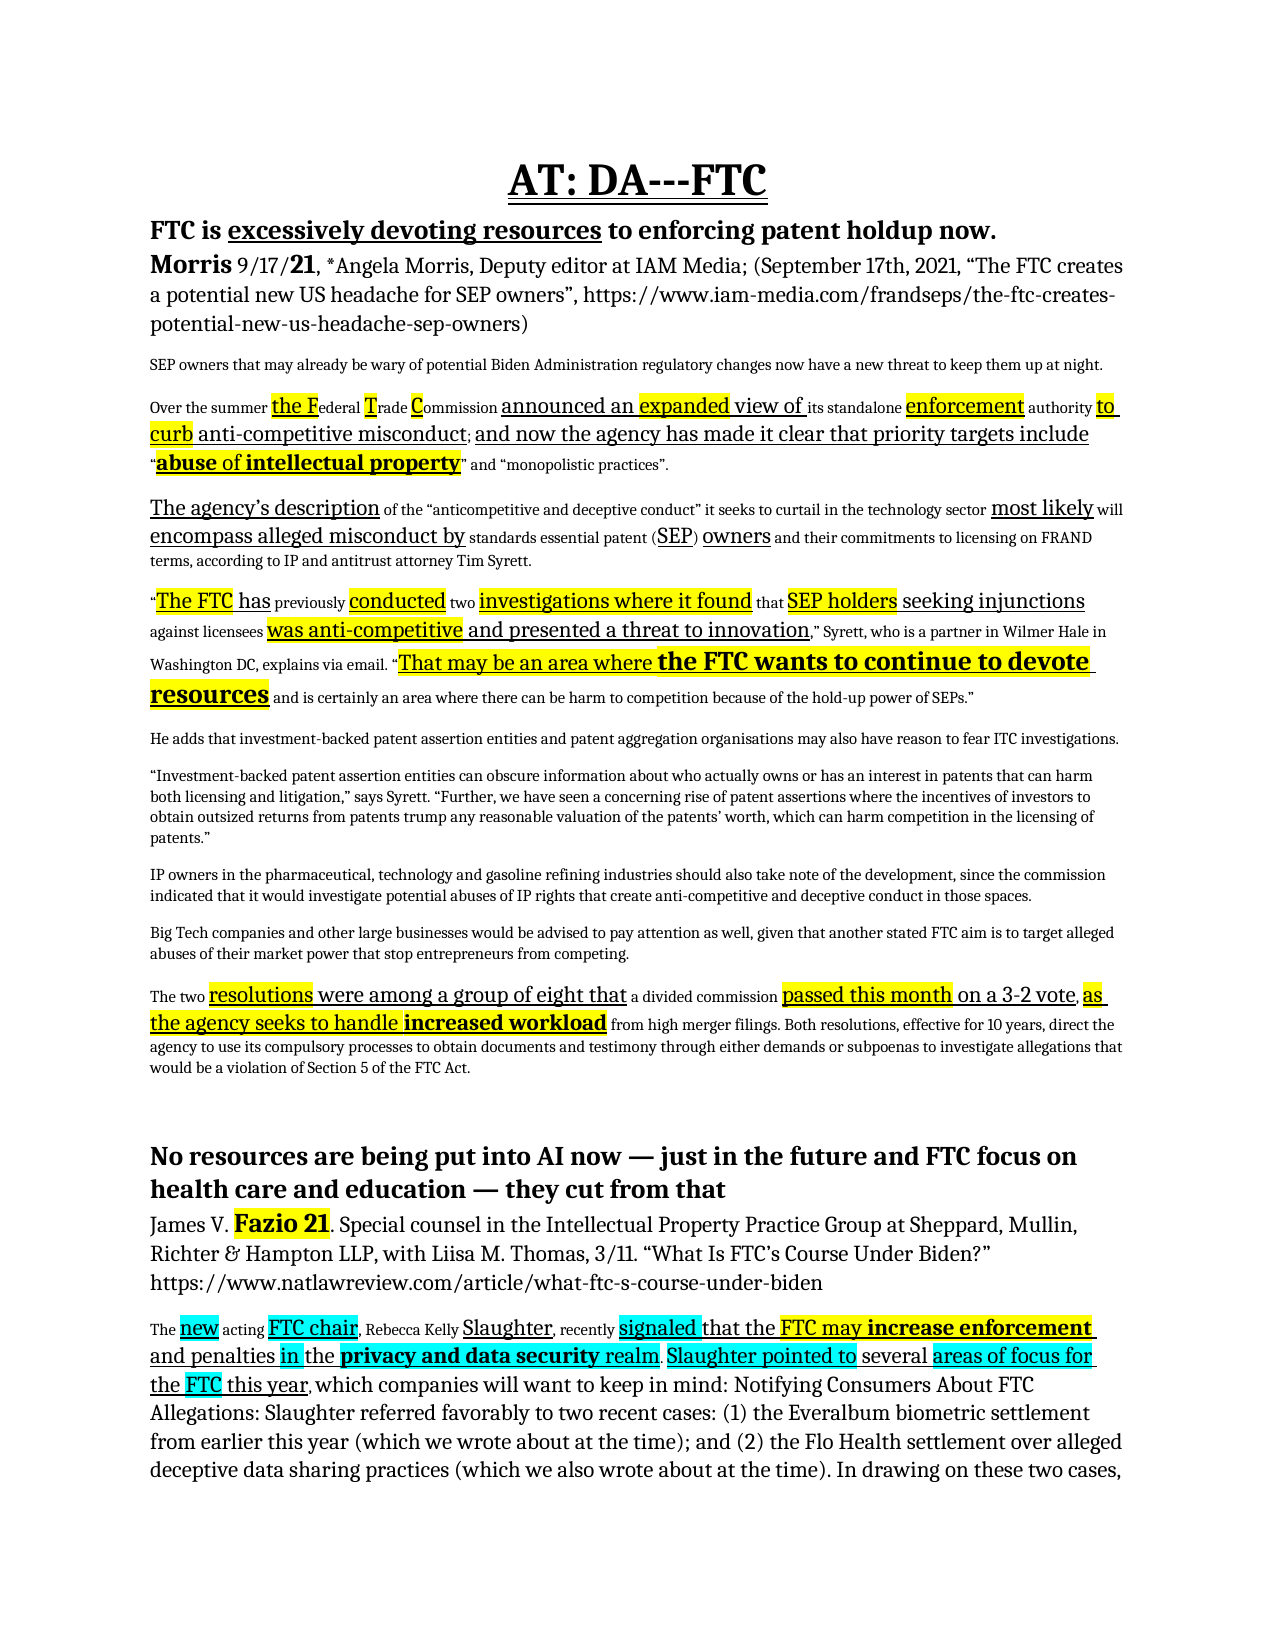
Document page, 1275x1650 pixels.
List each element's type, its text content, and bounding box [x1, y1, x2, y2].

text Big Tech companies and other large businesses would be advised to pay attention as well, given that another stated FTC aim is to target alleged abuses of their market power that stop entrepreneurs from competing. [150, 924, 1125, 963]
subtitle No resources are being put into AI now — just in the future and FTC focus on health care and education — they cut from that [150, 1141, 1125, 1206]
text “The FTC has previously conducted two investigations where it found that SEP holders seeking injunctions against licensees was anti-competitive and presented a threat to innovation,” Syrett, who is a partner in Wilmer Hale in Washington DC, explains via email. “That may be an area where the FTC wants to continue to devote resources and is certainly an area where there can be harm to competition because of the hold-up power of SEPs.” [150, 588, 1125, 710]
text He adds that investment-backed patent assertion entities and patent aggregation organisations may also have reason to fear ITC investigations. [150, 729, 1125, 748]
text SEP owners that may already be wary of potential Biden Administration regulatory changes now have a new threat to keep them up at night. [150, 356, 1125, 375]
text James V. Fazio 21. Special counsel in the Intellectual Property Practice Group at Sheppard, Mullin, Richter & Hampton LLP, with Liisa M. Thomas, 3/11. “What Is FTC’s Course Under Biden?” https://www.natlawreview.com/article/what-ftc-s-course-under-biden [150, 1208, 1125, 1296]
subtitle FTC is excessively devoting resources to enforcing patent holdup now. [150, 215, 1125, 246]
text Over the summer the Federal Trade Commission announced an expanded view of its standalone enforcement authority to curb anti-competitive misconduct; and now the agency has made it clear that priority targets include “abuse of intellectual property” and “monopolistic practices”. [150, 393, 1125, 476]
text The two resolutions were among a group of eight that a divided commission passed this month on a 3-2 vote, as the agency seeks to handle increased workload from high merger filings. Both resolutions, effective for 10 years, direct the agency to use its compulsory processes to obtain documents and testimony through either demands or subpoenas to investigate allegations that would be a violation of Section 5 of the FTC Act. [150, 982, 1125, 1078]
subtitle AT: DA---FTC [150, 154, 1125, 207]
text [150, 1315, 1125, 1483]
text “Investment-backed patent assertion entities can obscure information about who actually owns or has an interest in patents that can harm both licensing and litigation,” says Syrett. “Further, we have seen a concerning rise of patent assertions where the incentives of investors to obtain outsized returns from patents trump any reasonable valuation of the patents’ worth, which can harm competition in the licensing of patents.” [150, 767, 1125, 848]
text The agency’s description of the “anticompetitive and deceptive conduct” it seeks to curtail in the technology sector most likely will encompass alleged misconduct by standards essential patent (SEP) owners and their commitments to licensing on FRAND terms, according to IP and antitrust attorney Tim Syrett. [150, 495, 1125, 570]
text IP owners in the pharmaceutical, technology and gasoline refining industries should also take note of the development, since the commission indicated that it would investigate potential abuses of IP rights that create anti-competitive and deceptive conduct in those spaces. [150, 866, 1125, 906]
text Morris 9/17/21, *Angela Morris, Deputy editor at IAM Media; (September 17th, 2021, “The FTC creates a potential new US headache for SEP owners”, https://www.iam-media.com/frandseps/the-ftc-creates-potential-new-us-headache-sep-owners) [150, 249, 1125, 337]
